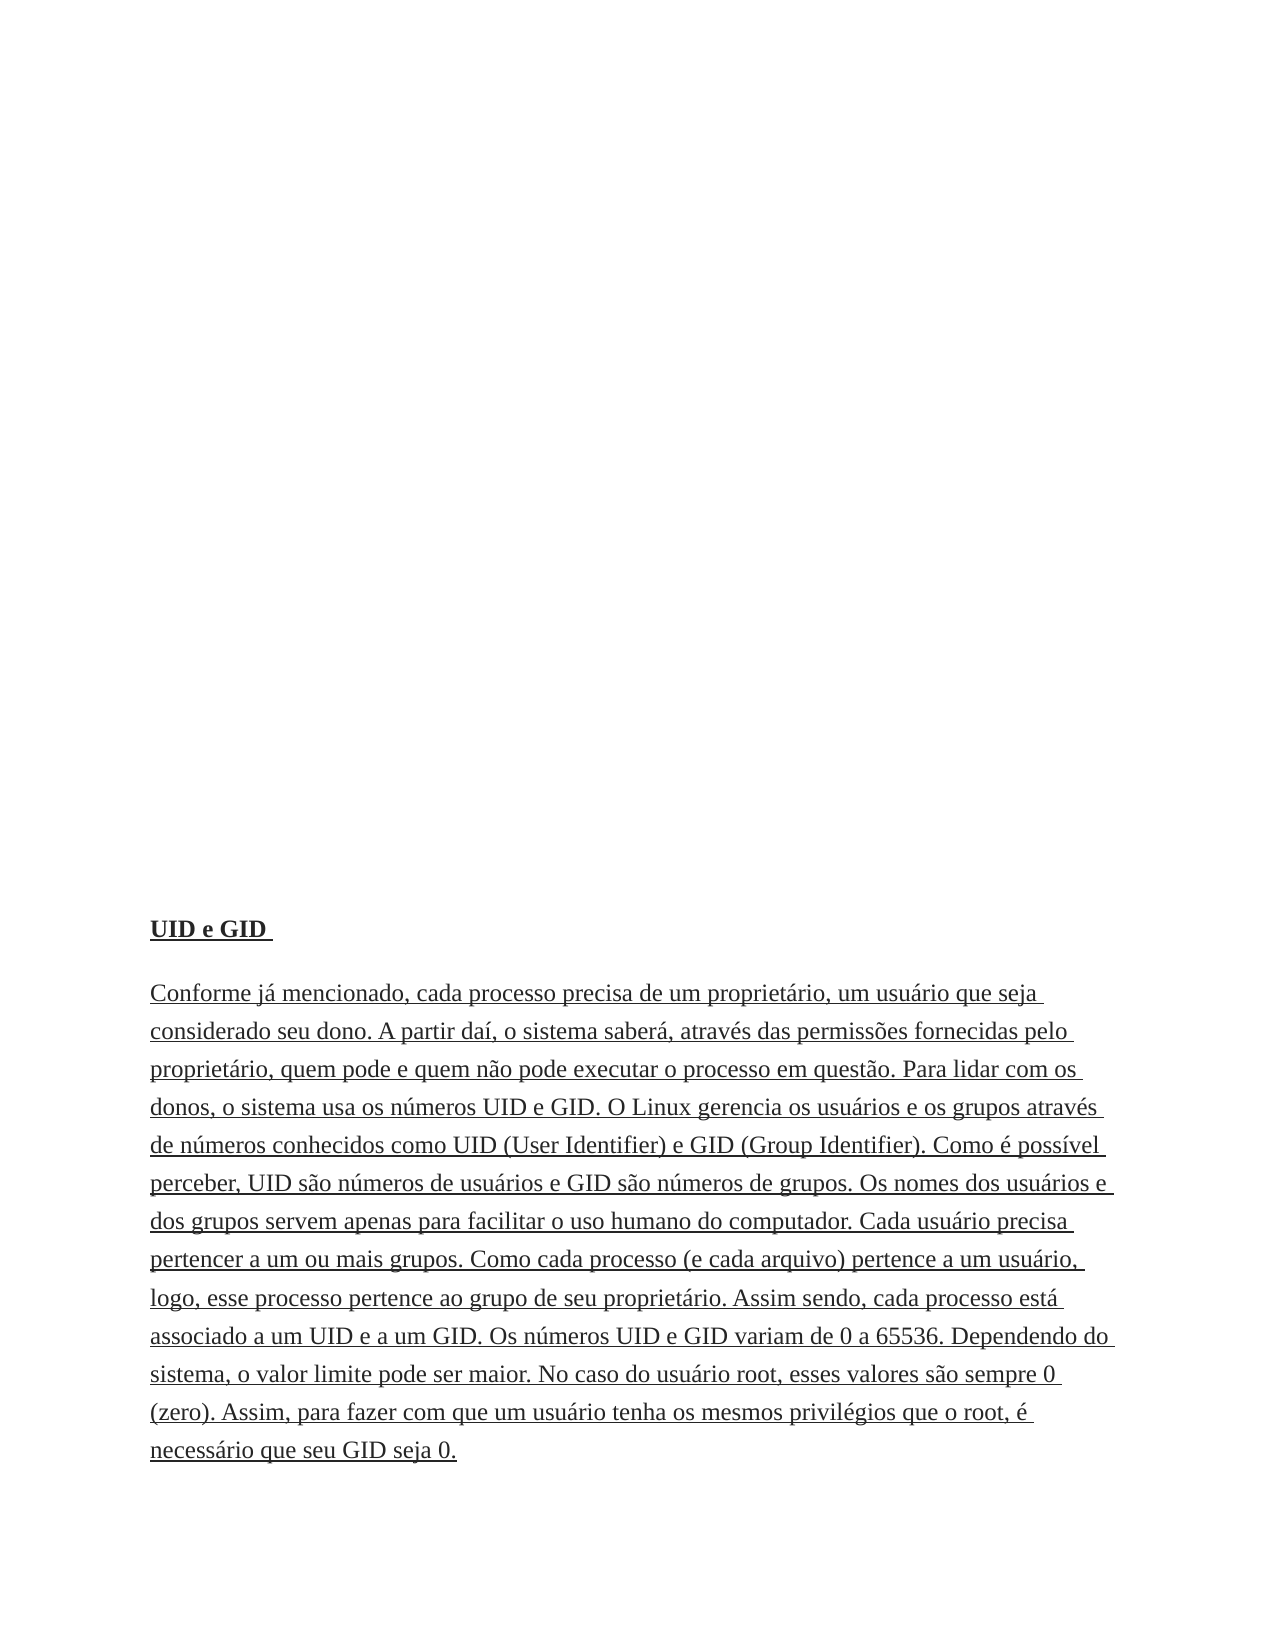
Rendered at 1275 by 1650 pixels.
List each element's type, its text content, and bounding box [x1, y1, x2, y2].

text Conforme já mencionado, cada processo precisa de um proprietário, um usuário que seja considerado seu dono. A partir daí, o sistema saberá, através das permissões fornecidas pelo proprietário, quem pode e quem não pode executar o processo em questão. Para lidar com os donos, o sistema usa os números UID e GID. O Linux gerencia os usuários e os grupos através de números conhecidos como UID (User Identifier) e GID (Group Identifier). Como é possível perceber, UID são números de usuários e GID são números de grupos. Os nomes dos usuários e dos grupos servem apenas para facilitar o uso humano do computador. Cada usuário precisa pertencer a um ou mais grupos. Como cada processo (e cada arquivo) pertence a um usuário, logo, esse processo pertence ao grupo de seu proprietário. Assim sendo, cada processo está associado a um UID e a um GID. Os números UID e GID variam de 0 a 65536. Dependendo do sistema, o valor limite pode ser maior. No caso do usuário root, esses valores são sempre 0 (zero). Assim, para fazer com que um usuário tenha os mesmos privilégios que o root, é necessário que seu GID seja 0. [150, 971, 1125, 1466]
text UID e GID [150, 907, 1125, 946]
